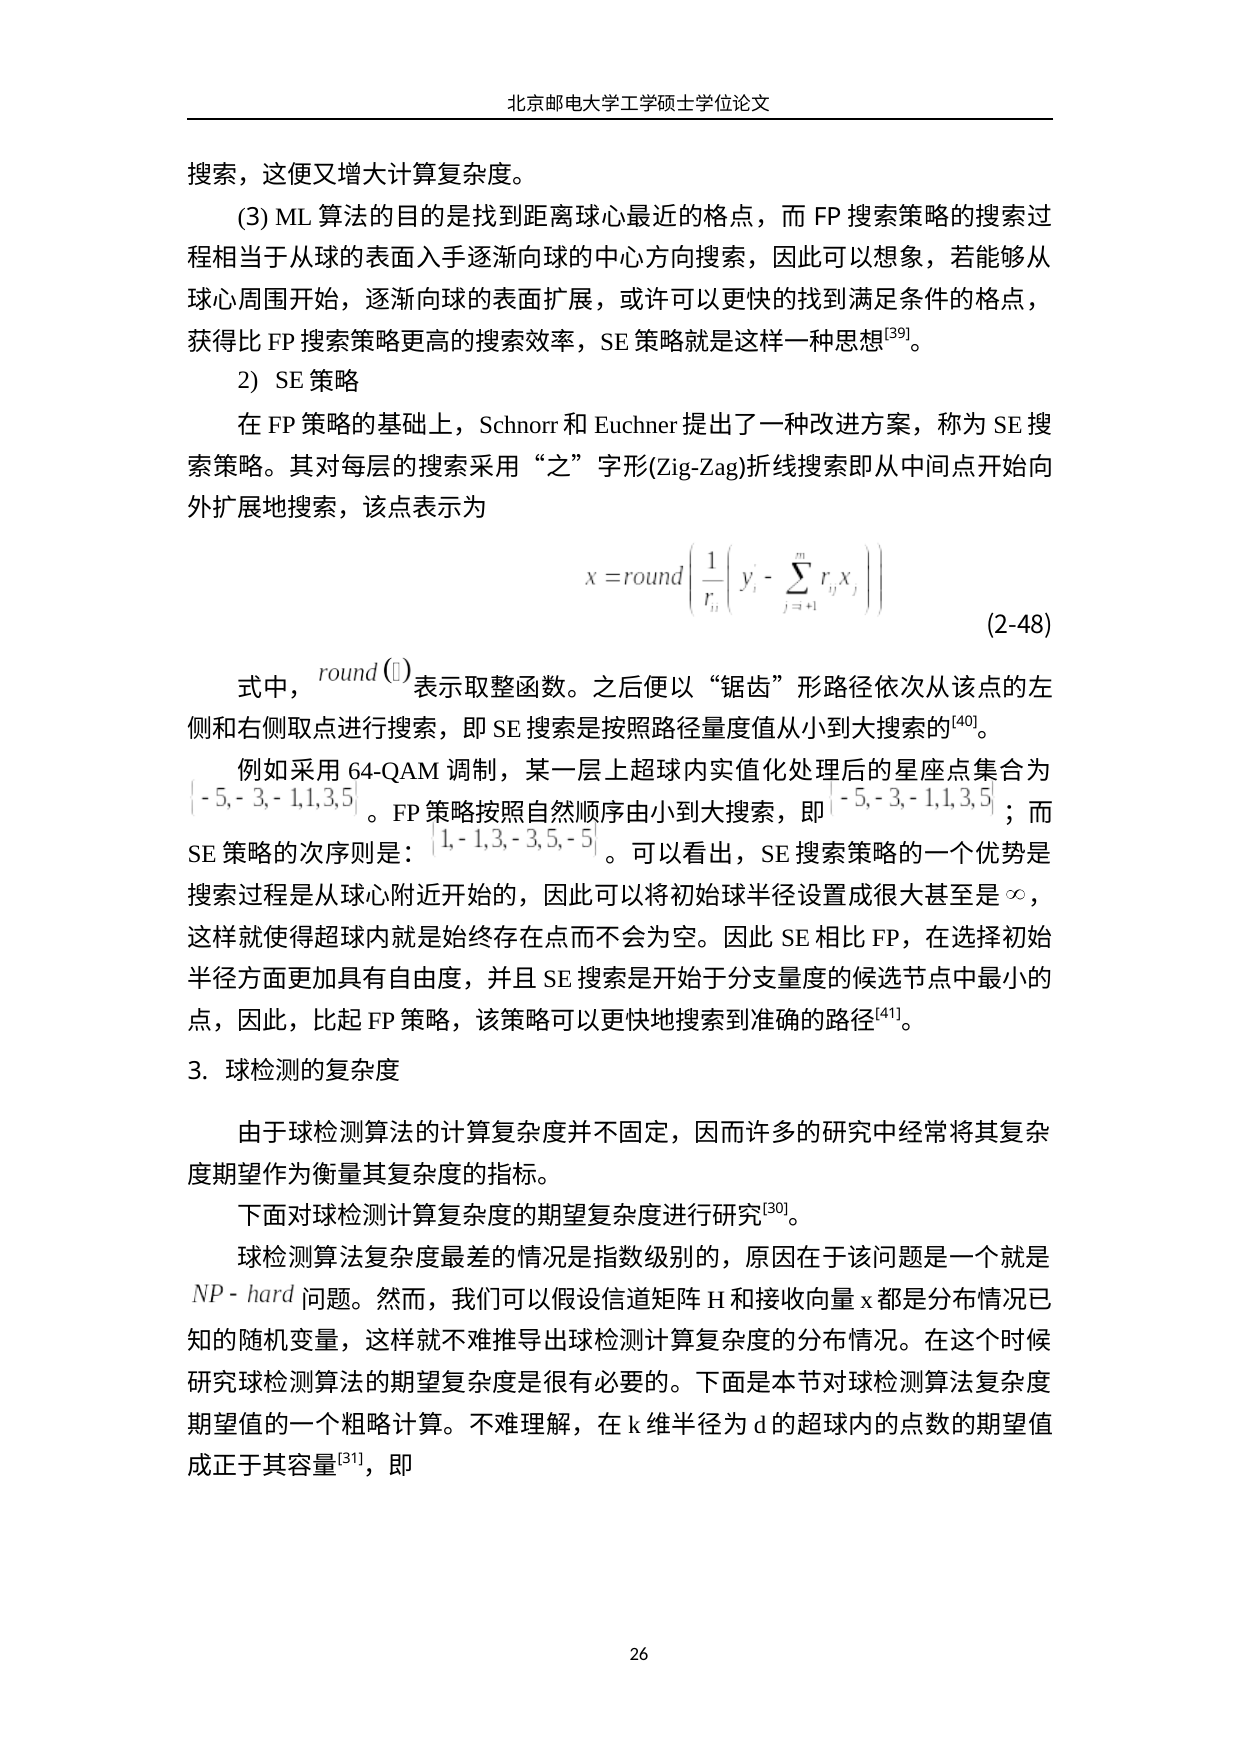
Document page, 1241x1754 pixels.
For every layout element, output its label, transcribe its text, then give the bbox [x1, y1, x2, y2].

text 式中，表示取整函数。之后便以“锯齿”形路径依次从该点的左侧和右侧取点进行搜索，即SE搜索是按照路径量度值从小到大搜索的[40]。 [187, 663, 1053, 746]
text 由于球检测算法的计算复杂度并不固定，因而许多的研究中经常将其复杂度期望作为衡量其复杂度的指标。 [187, 1108, 1053, 1191]
list 球检测的复杂度 [187, 1050, 1053, 1087]
text 下面对球检测计算复杂度的期望复杂度进行研究[30]。 [187, 1191, 1053, 1233]
text 在FP策略的基础上，Schnorr和Euchner提出了一种改进方案，称为SE搜索策略。其对每层的搜索采用“之”字形(Zig-Zag)折线搜索即从中间点开始向外扩展地搜索，该点表示为 [187, 400, 1053, 525]
list SE策略 [237, 358, 1053, 400]
text (2-48) [187, 537, 1053, 641]
text 例如采用64-QAM调制，某一层上超球内实值化处理后的星座点集合为。FP策略按照自然顺序由小到大搜索，即；而SE策略的次序则是：。可以看出，SE搜索策略的一个优势是搜索过程是从球心附近开始的，因此可以将初始球半径设置成很大甚至是，这样就使得超球内就是始终存在点而不会为空。因此SE相比FP，在选择初始半径方面更加具有自由度，并且SE搜索是开始于分支量度的候选节点中最小的点，因此，比起FP策略，该策略可以更快地搜索到准确的路径[41]。 [187, 746, 1053, 1038]
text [187, 150, 1053, 192]
text (3) ML算法的目的是找到距离球心最近的格点，而FP搜索策略的搜索过程相当于从球的表面入手逐渐向球的中心方向搜索，因此可以想象，若能够从球心周围开始，逐渐向球的表面扩展，或许可以更快的找到满足条件的格点，获得比FP搜索策略更高的搜索效率，SE策略就是这样一种思想[39]。 [187, 192, 1053, 358]
text 球检测算法复杂度最差的情况是指数级别的，原因在于该问题是一个就是问题。然而，我们可以假设信道矩阵H和接收向量x都是分布情况已知的随机变量，这样就不难推导出球检测计算复杂度的分布情况。在这个时候，研究球检测算法的期望复杂度是很有必要的。下面是本节对球检测算法复杂度期望值的一个粗略计算。不难理解，在k维半径为d的超球内的点数的期望值成正于其容量[31]，即 [187, 1233, 1053, 1483]
